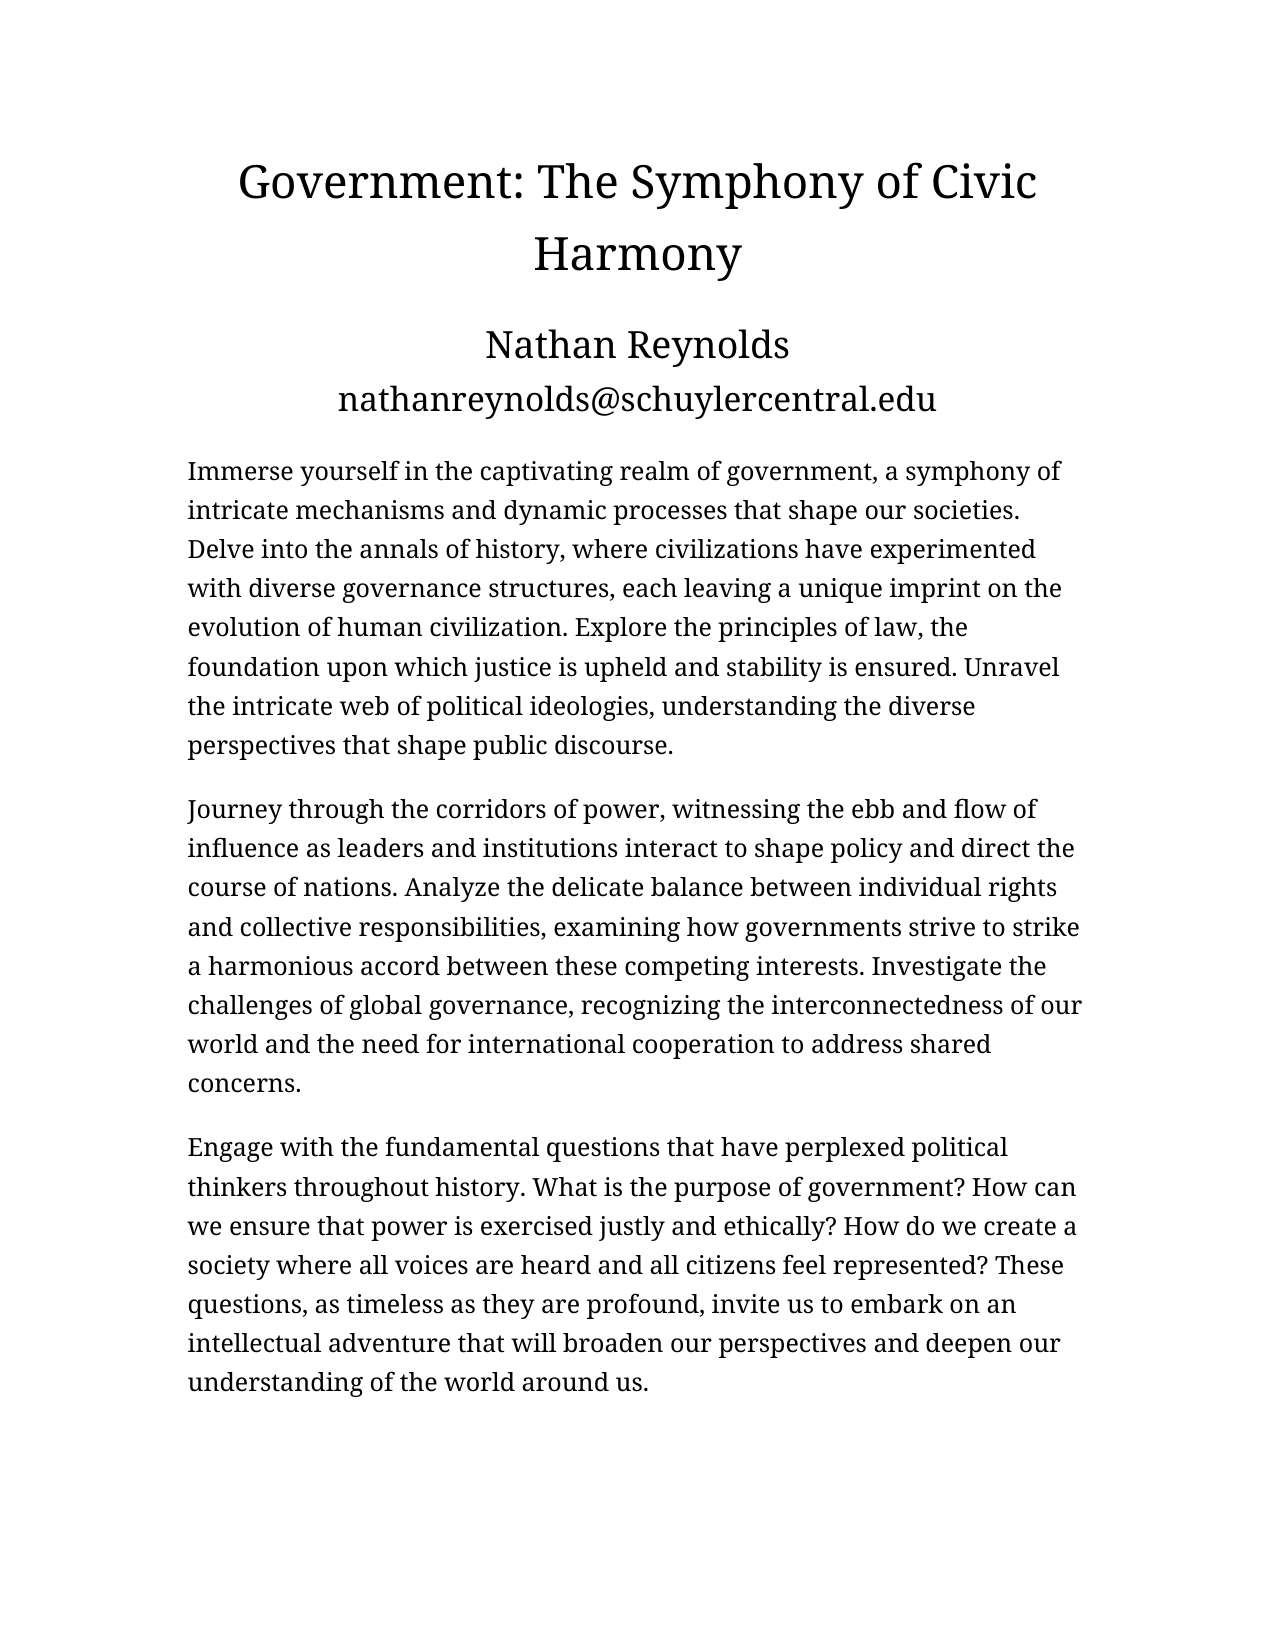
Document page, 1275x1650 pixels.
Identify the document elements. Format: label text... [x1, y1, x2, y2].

text Journey through the corridors of power, witnessing the ebb and flow of influence as leaders and institutions interact to shape policy and direct the course of nations. Analyze the delicate balance between individual rights and collective responsibilities, examining how governments strive to strike a harmonious accord between these competing interests. Investigate the challenges of global governance, recognizing the interconnectedness of our world and the need for international cooperation to address shared concerns. [187, 792, 1087, 1100]
text Immerse yourself in the captivating realm of government, a symphony of intricate mechanisms and dynamic processes that shape our societies. Delve into the annals of history, where civilizations have experimented with diverse governance structures, each leaving a unique imprint on the evolution of human civilization. Explore the principles of law, the foundation upon which justice is upheld and stability is ensured. Unravel the intricate web of political ideologies, understanding the diverse perspectives that shape public discourse. [187, 453, 1087, 762]
text Nathan Reynolds nathanreynolds@schuylercentral.edu [187, 318, 1087, 422]
text Government: The Symphony of Civic Harmony [187, 150, 1087, 284]
text Engage with the fundamental questions that have perplexed political thinkers throughout history. What is the purpose of government? How can we ensure that power is exercised justly and ethically? How do we create a society where all voices are heard and all citizens feel represented? These questions, as timeless as they are profound, invite us to embark on an intellectual adventure that will broaden our perspectives and deepen our understanding of the world around us. [187, 1130, 1087, 1399]
